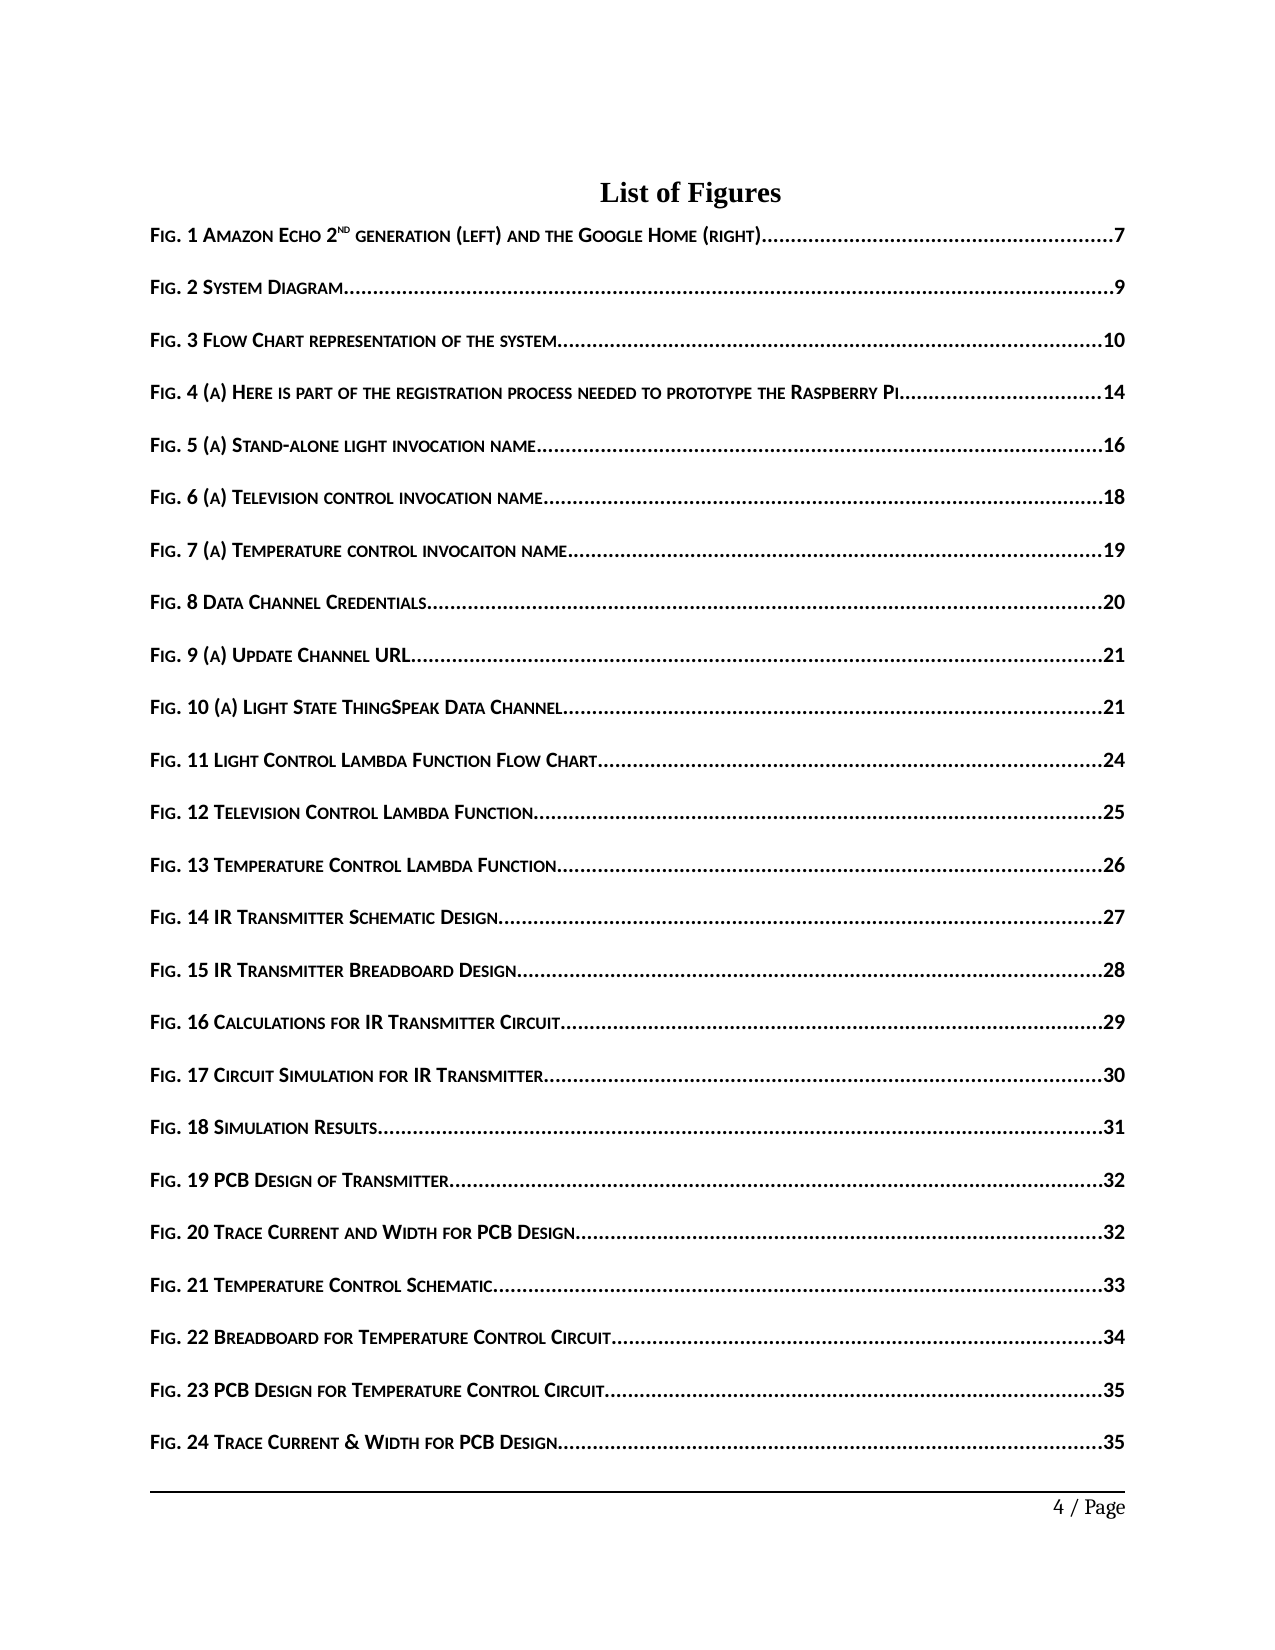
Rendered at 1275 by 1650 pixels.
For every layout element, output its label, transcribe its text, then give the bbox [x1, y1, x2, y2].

text Fig. 24 Trace Current & Width for PCB Design 35 [150, 1428, 1125, 1455]
text Fig. 6 (a) Television control invocation name. 18 [150, 483, 1125, 510]
text Fig. 21 Temperature Control Schematic 33 [150, 1271, 1125, 1298]
text Fig. 18 Simulation Results 31 [150, 1113, 1125, 1140]
text Fig. 10 (a) Light State ThingSpeak Data Channel. 21 [150, 693, 1125, 720]
text Fig. 2 System Diagram 9 [150, 273, 1125, 300]
text Fig. 16 Calculations for IR Transmitter Circuit 29 [150, 1008, 1125, 1035]
text Fig. 5 (a) Stand-alone light invocation name. 16 [150, 431, 1125, 458]
text Fig. 12 Television Control Lambda Function 25 [150, 798, 1125, 825]
text Fig. 15 IR Transmitter Breadboard Design. 28 [150, 956, 1125, 983]
text Fig. 23 PCB Design for Temperature Control Circuit 35 [150, 1376, 1125, 1403]
text Fig. 20 Trace Current and Width for PCB Design 32 [150, 1218, 1125, 1245]
text Fig. 22 Breadboard for Temperature Control Circuit 34 [150, 1323, 1125, 1350]
text Fig. 17 Circuit Simulation for IR Transmitter 30 [150, 1061, 1125, 1088]
text Fig. 1 Amazon Echo 2nd generation (left) and the Google Home (right). 7 [150, 221, 1125, 248]
text List of Figures [600, 175, 1125, 208]
text Fig. 7 (a) Temperature control invocaiton name. 19 [150, 536, 1125, 563]
text Fig. 19 PCB Design of Transmitter 32 [150, 1166, 1125, 1193]
text Fig. 11 Light Control Lambda Function Flow Chart 24 [150, 746, 1125, 773]
text Fig. 3 Flow Chart representation of the system 10 [150, 326, 1125, 353]
text Fig. 9 (a) Update Channel URL 21 [150, 641, 1125, 668]
text Fig. 14 IR Transmitter Schematic Design 27 [150, 903, 1125, 930]
text Fig. 4 (a) Here is part of the registration process needed to prototype the Raspberry Pi. 14 [150, 378, 1125, 405]
text Fig. 13 Temperature Control Lambda Function. 26 [150, 851, 1125, 878]
text Fig. 8 Data Channel Credentials. 20 [150, 588, 1125, 615]
